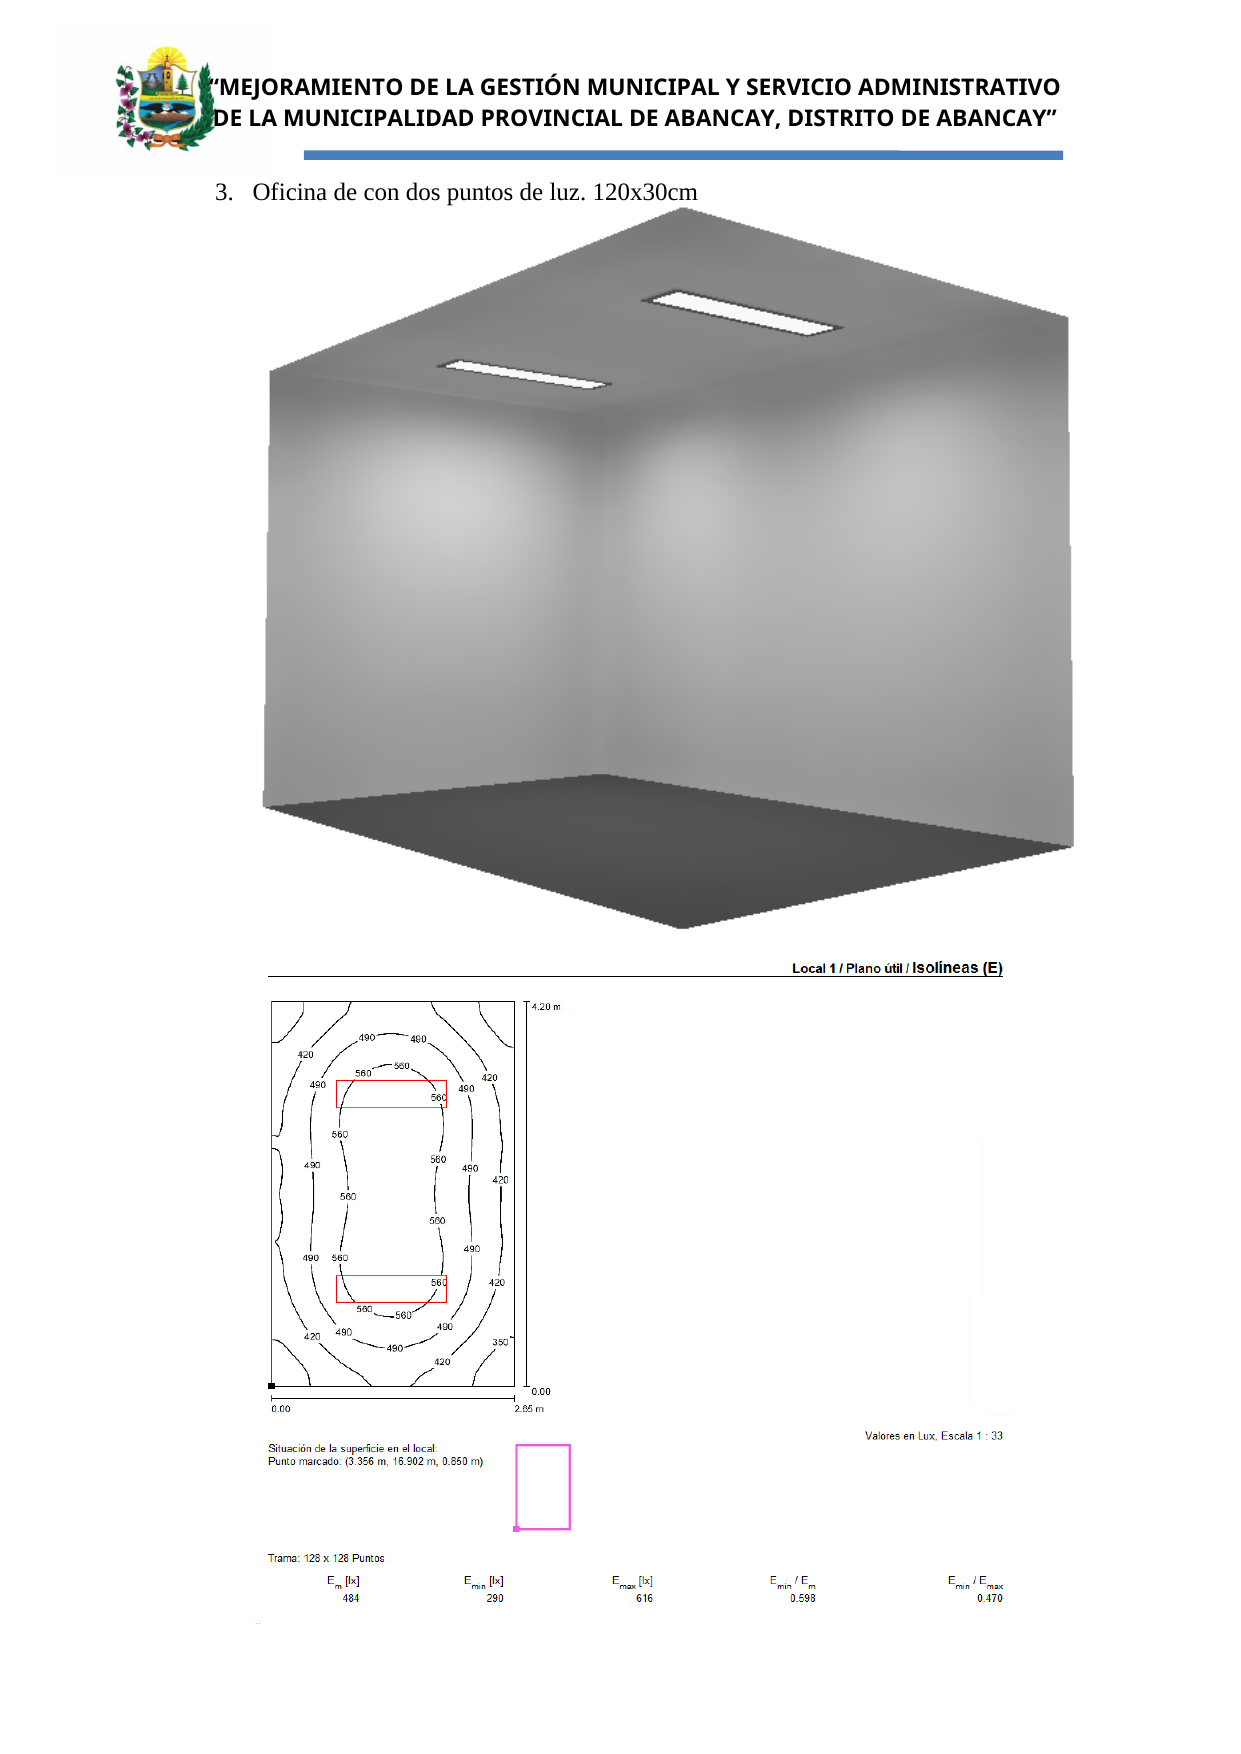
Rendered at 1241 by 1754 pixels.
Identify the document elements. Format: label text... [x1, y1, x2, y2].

picture [265, 81, 270, 92]
picture [60, 22, 270, 175]
list Oficina de con dos puntos de luz. 120x30cm [215, 177, 1093, 206]
picture [252, 206, 1110, 1624]
